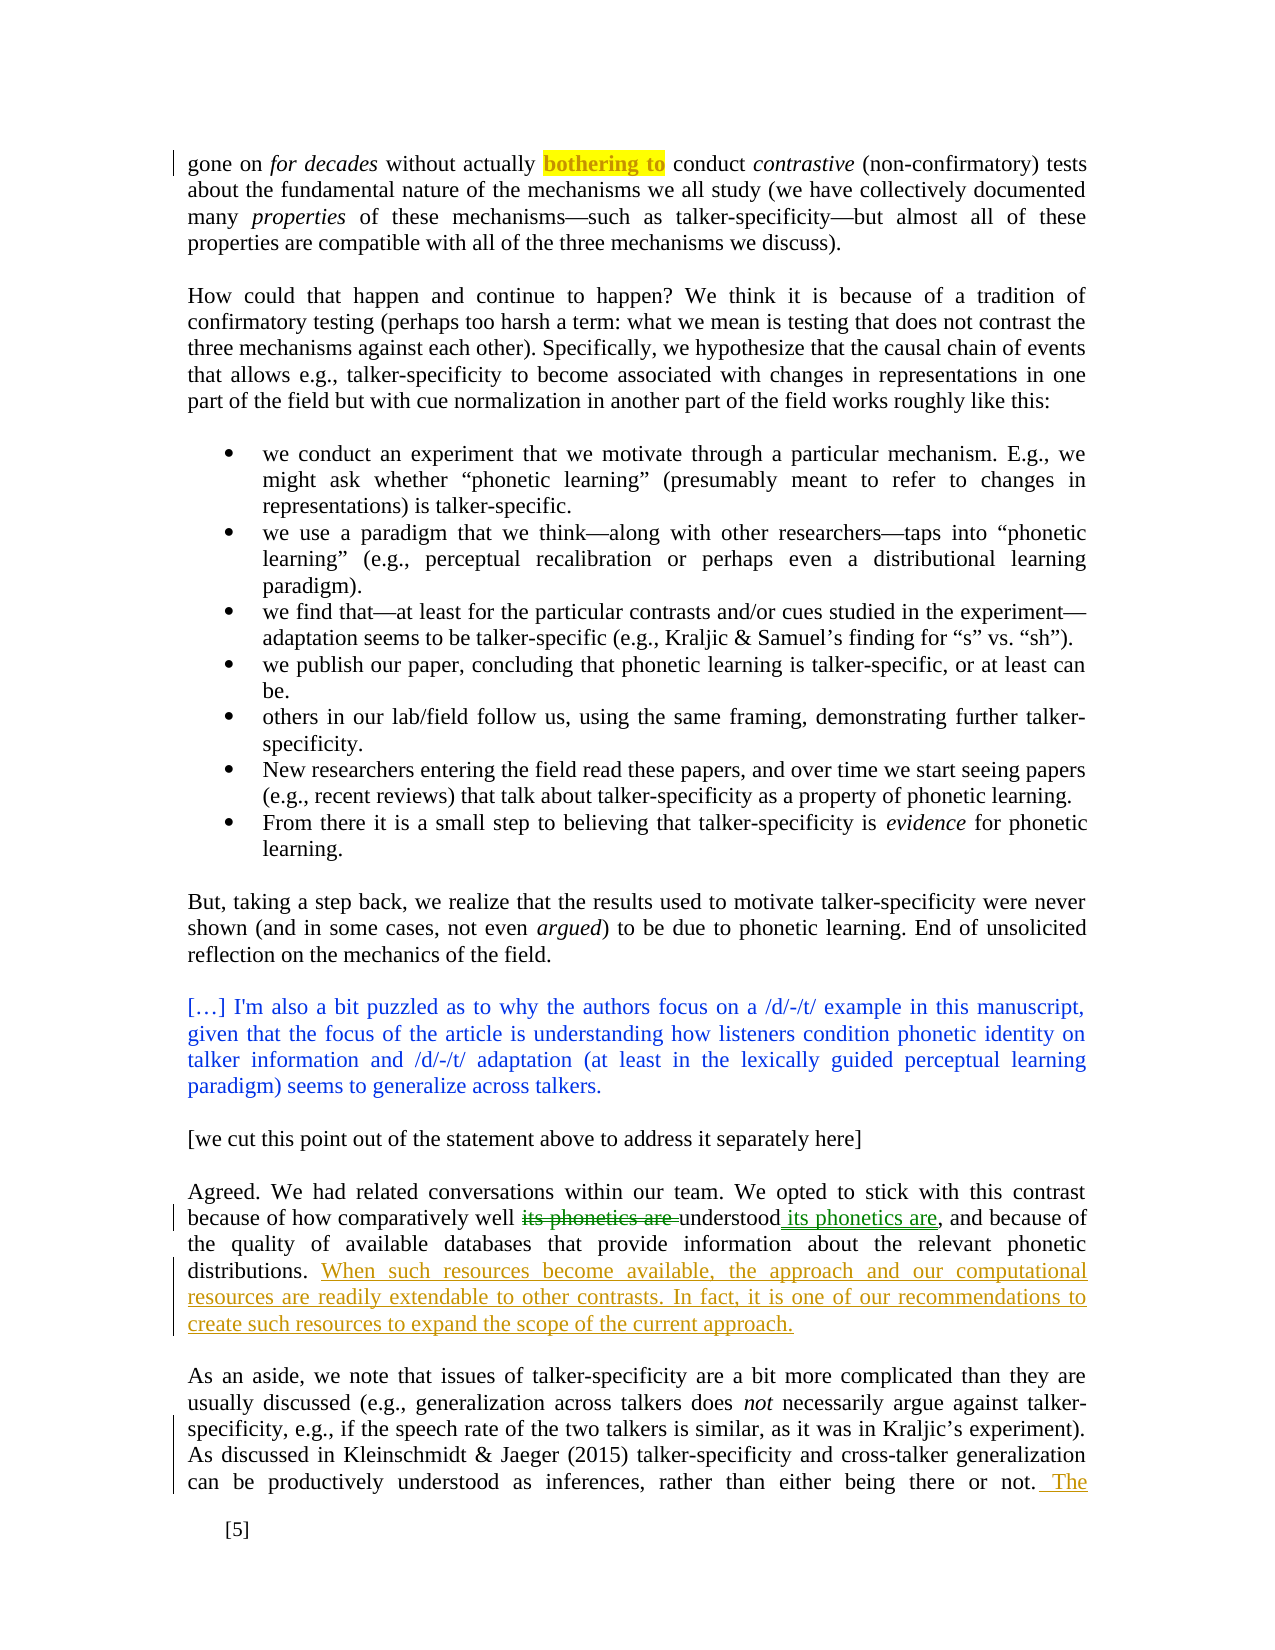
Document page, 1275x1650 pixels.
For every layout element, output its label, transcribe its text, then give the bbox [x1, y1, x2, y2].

text [we cut this point out of the statement above to address it separately here] [187, 1125, 1087, 1151]
text But, taking a step back, we realize that the results used to motivate talker-specificity were never shown (and in some cases, not even argued) to be due to phonetic learning. End of unsolicited reflection on the mechanics of the field. [187, 888, 1087, 967]
text Agreed. We had related conversations within our team. We opted to stick with this contrast because of how comparatively well understood, and because of the quality of available databases that provide information about the relevant phonetic distributions. [187, 1307, 1087, 1336]
list we publish our paper, concluding that phonetic learning is talker-specific, or at least can be. [225, 651, 1087, 703]
text Agreed. We had related conversations within our team. We opted to stick with this contrast because of how comparatively well understood, and because of the quality of available databases that provide information about the relevant phonetic distributions. [187, 1178, 1087, 1306]
text How could that happen and continue to happen? We think it is because of a tradition of confirmatory testing (perhaps too harsh a term: what we mean is testing that does not contrast the three mechanisms against each other). Specifically, we hypothesize that the causal chain of events that allows e.g., talker-specificity to become associated with changes in representations in one part of the field but with cue normalization in another part of the field works roughly like this: [187, 282, 1087, 413]
list others in our lab/field follow us, using the same framing, demonstrating further talker-specificity. [225, 703, 1087, 756]
list we find that—at least for the particular contrasts and/or cues studied in the experiment—adaptation seems to be talker-specific (e.g., Kraljic & Samuel’s finding for “s” vs. “sh”). [225, 598, 1087, 651]
list we use a paradigm that we think—along with other researchers—taps into “phonetic learning” (e.g., perceptual recalibration or perhaps even a distributional learning paradigm). [225, 519, 1087, 598]
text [187, 1362, 1087, 1494]
list we conduct an experiment that we motivate through a particular mechanism. E.g., we might ask whether “phonetic learning” (presumably meant to refer to changes in representations) is talker-specific. [225, 440, 1087, 519]
text […] I'm also a bit puzzled as to why the authors focus on a /d/-/t/ example in this manuscript, given that the focus of the article is understanding how listeners condition phonetic identity on talker information and /d/-/t/ adaptation (at least in the lexically guided perceptual learning paradigm) seems to generalize across talkers. [187, 993, 1087, 1099]
list New researchers entering the field read these papers, and over time we start seeing papers (e.g., recent reviews) that talk about talker-specificity as a property of phonetic learning. [225, 756, 1087, 809]
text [187, 150, 1087, 255]
list From there it is a small step to believing that talker-specificity is evidence for phonetic learning. [225, 809, 1087, 862]
